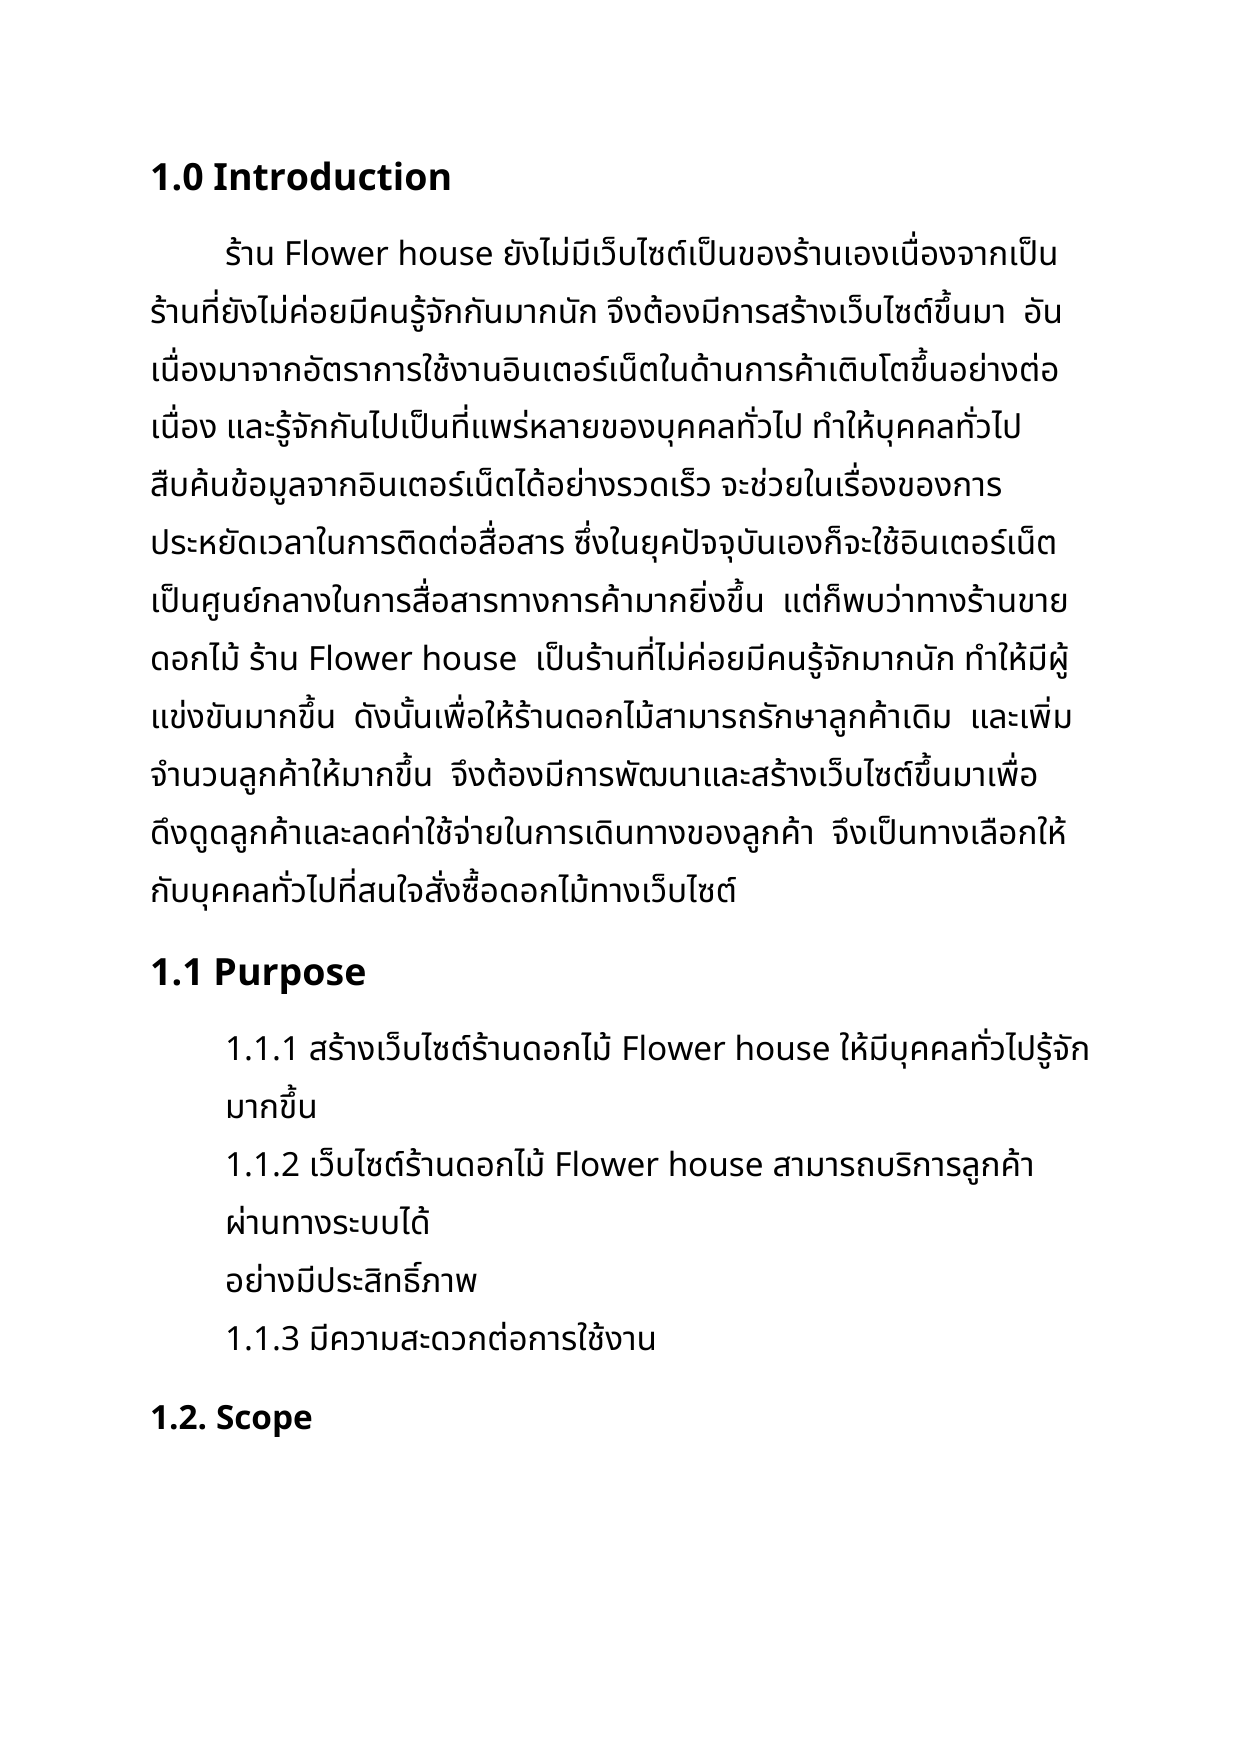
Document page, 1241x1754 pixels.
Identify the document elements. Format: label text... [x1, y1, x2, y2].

text 1.1.1 สร้างเว็บไซต์ร้านดอกไม้ Flower house ให้มีบุคคลทั่วไปรู้จักมากขึ้น 1.1.2 เว็บไซต์ร้านดอกไม้ Flower house สามารถบริการลูกค้าผ่านทางระบบได้ อย่างมีประสิทธิ์ภาพ 1.1.3 มีความสะดวกต่อการใช้งาน [225, 1025, 1090, 1366]
text 1.2. Scope [150, 1394, 1090, 1439]
text 1.0 Introduction [150, 150, 1090, 201]
text ร้าน Flower house ยังไม่มีเว็บไซต์เป็นของร้านเองเนื่องจากเป็นร้านที่ยังไม่ค่อยมีคนรู้จักกันมากนัก จึงต้องมีการสร้างเว็บไซต์ขึ้นมา อันเนื่องมาจากอัตราการใช้งานอินเตอร์เน็ตในด้านการค้าเติบโตขึ้นอย่างต่อเนื่อง และรู้จักกันไปเป็นที่แพร่หลายของบุคคลทั่วไป ทำให้บุคคลทั่วไปสืบค้นข้อมูลจากอินเตอร์เน็ตได้อย่างรวดเร็ว จะช่วยในเรื่องของการประหยัดเวลาในการติดต่อสื่อสาร ซึ่งในยุคปัจจุบันเองก็จะใช้อินเตอร์เน็ตเป็นศูนย์กลางในการสื่อสารทางการค้ามากยิ่งขึ้น แต่ก็พบว่าทางร้านขายดอกไม้ ร้าน Flower house เป็นร้านที่ไม่ค่อยมีคนรู้จักมากนัก ทำให้มีผู้แข่งขันมากขึ้น ดังนั้นเพื่อให้ร้านดอกไม้สามารถรักษาลูกค้าเดิม และเพิ่มจำนวนลูกค้าให้มากขึ้น จึงต้องมีการพัฒนาและสร้างเว็บไซต์ขึ้นมาเพื่อดึงดูดลูกค้าและลดค่าใช้จ่ายในการเดินทางของลูกค้า จึงเป็นทางเลือกให้กับบุคคลทั่วไปที่สนใจสั่งซื้อดอกไม้ทางเว็บไซต์ [150, 229, 1090, 917]
text 1.1 Purpose [150, 946, 1090, 997]
